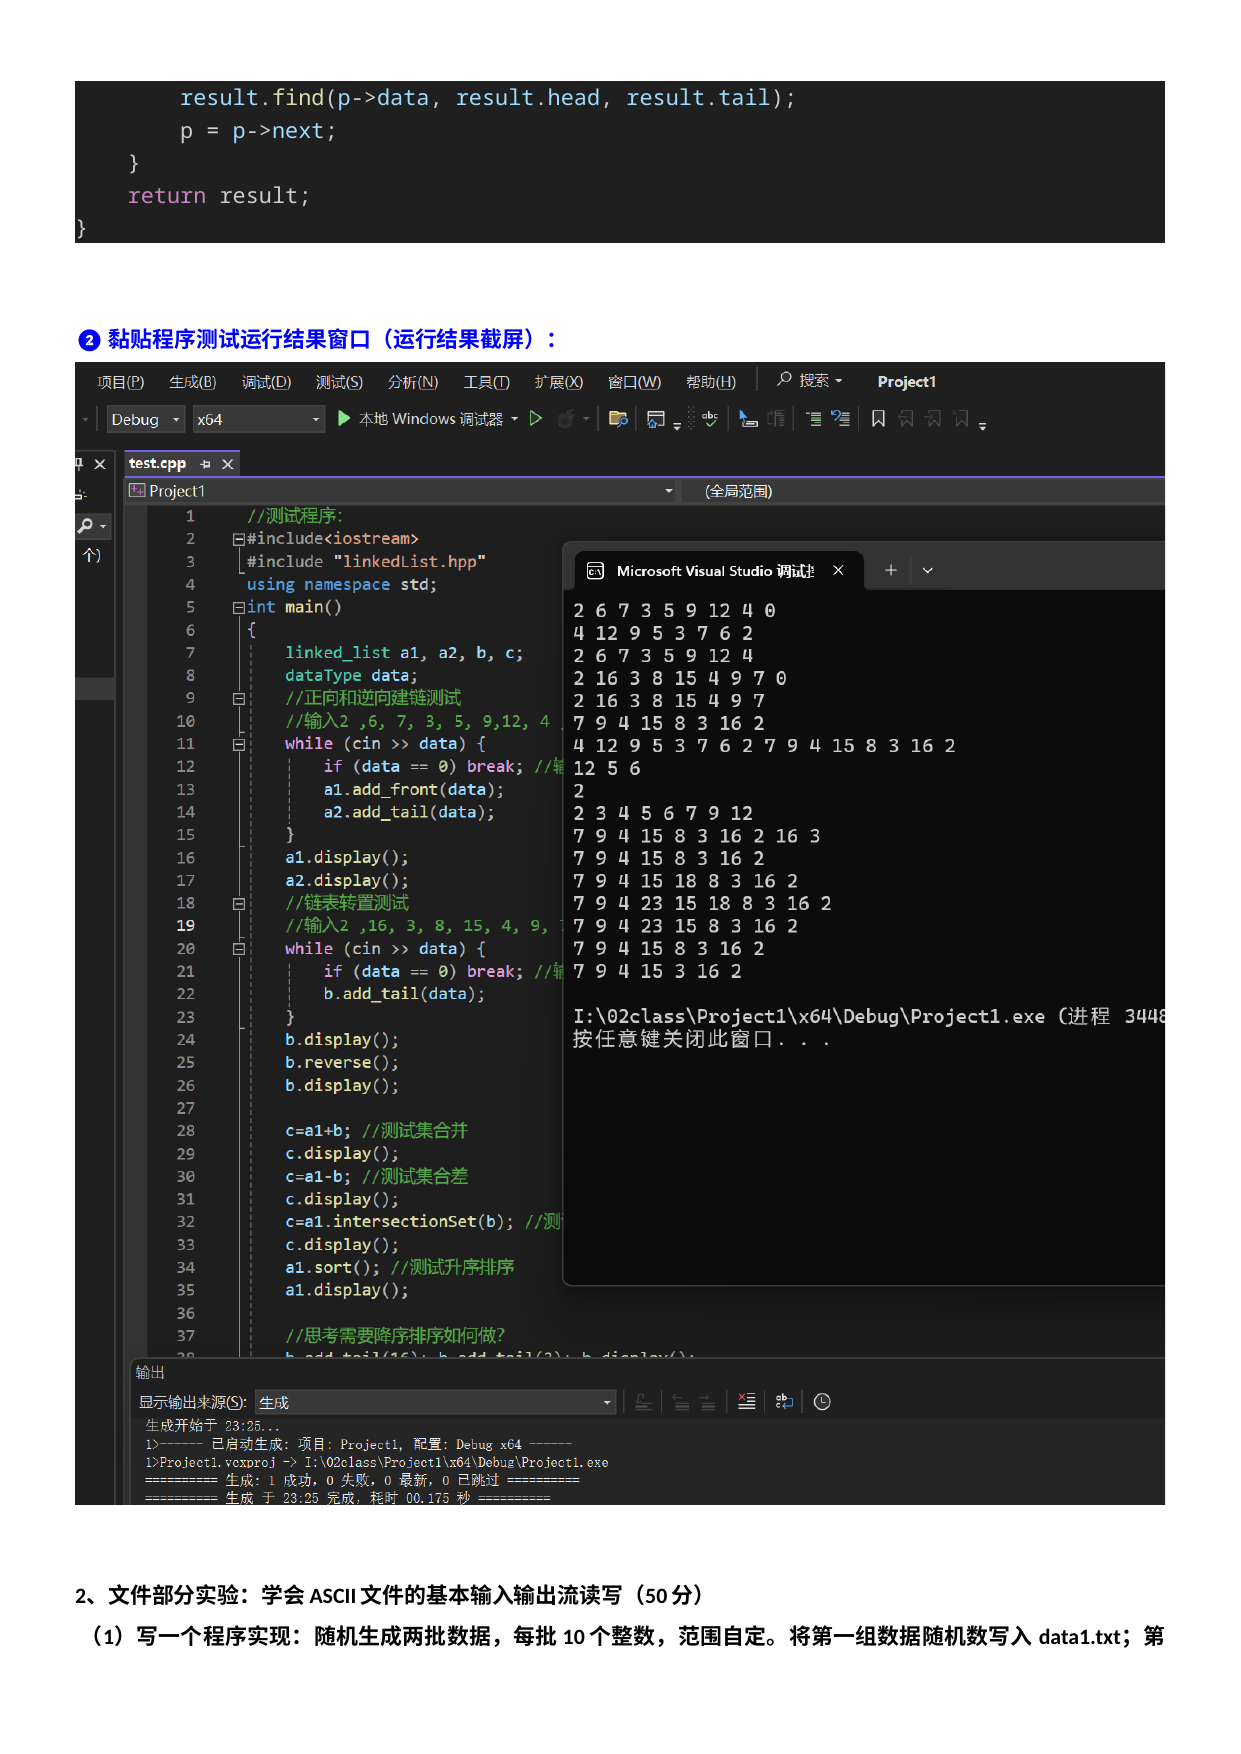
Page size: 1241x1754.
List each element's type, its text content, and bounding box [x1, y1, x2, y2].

text 2、文件部分实验：学会ASCII文件的基本输入输出流读写（50分） [75, 1578, 1165, 1610]
text result.find(p->data, result.head, result.tail); [75, 81, 1165, 113]
text return result; [75, 178, 1165, 211]
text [75, 1618, 1165, 1651]
picture [75, 362, 1166, 1505]
text } [75, 211, 1165, 243]
text p = p->next; [75, 113, 1165, 146]
text } [75, 146, 1165, 178]
text ❷黏贴程序测试运行结果窗口（运行结果截屏）： [75, 322, 1165, 354]
